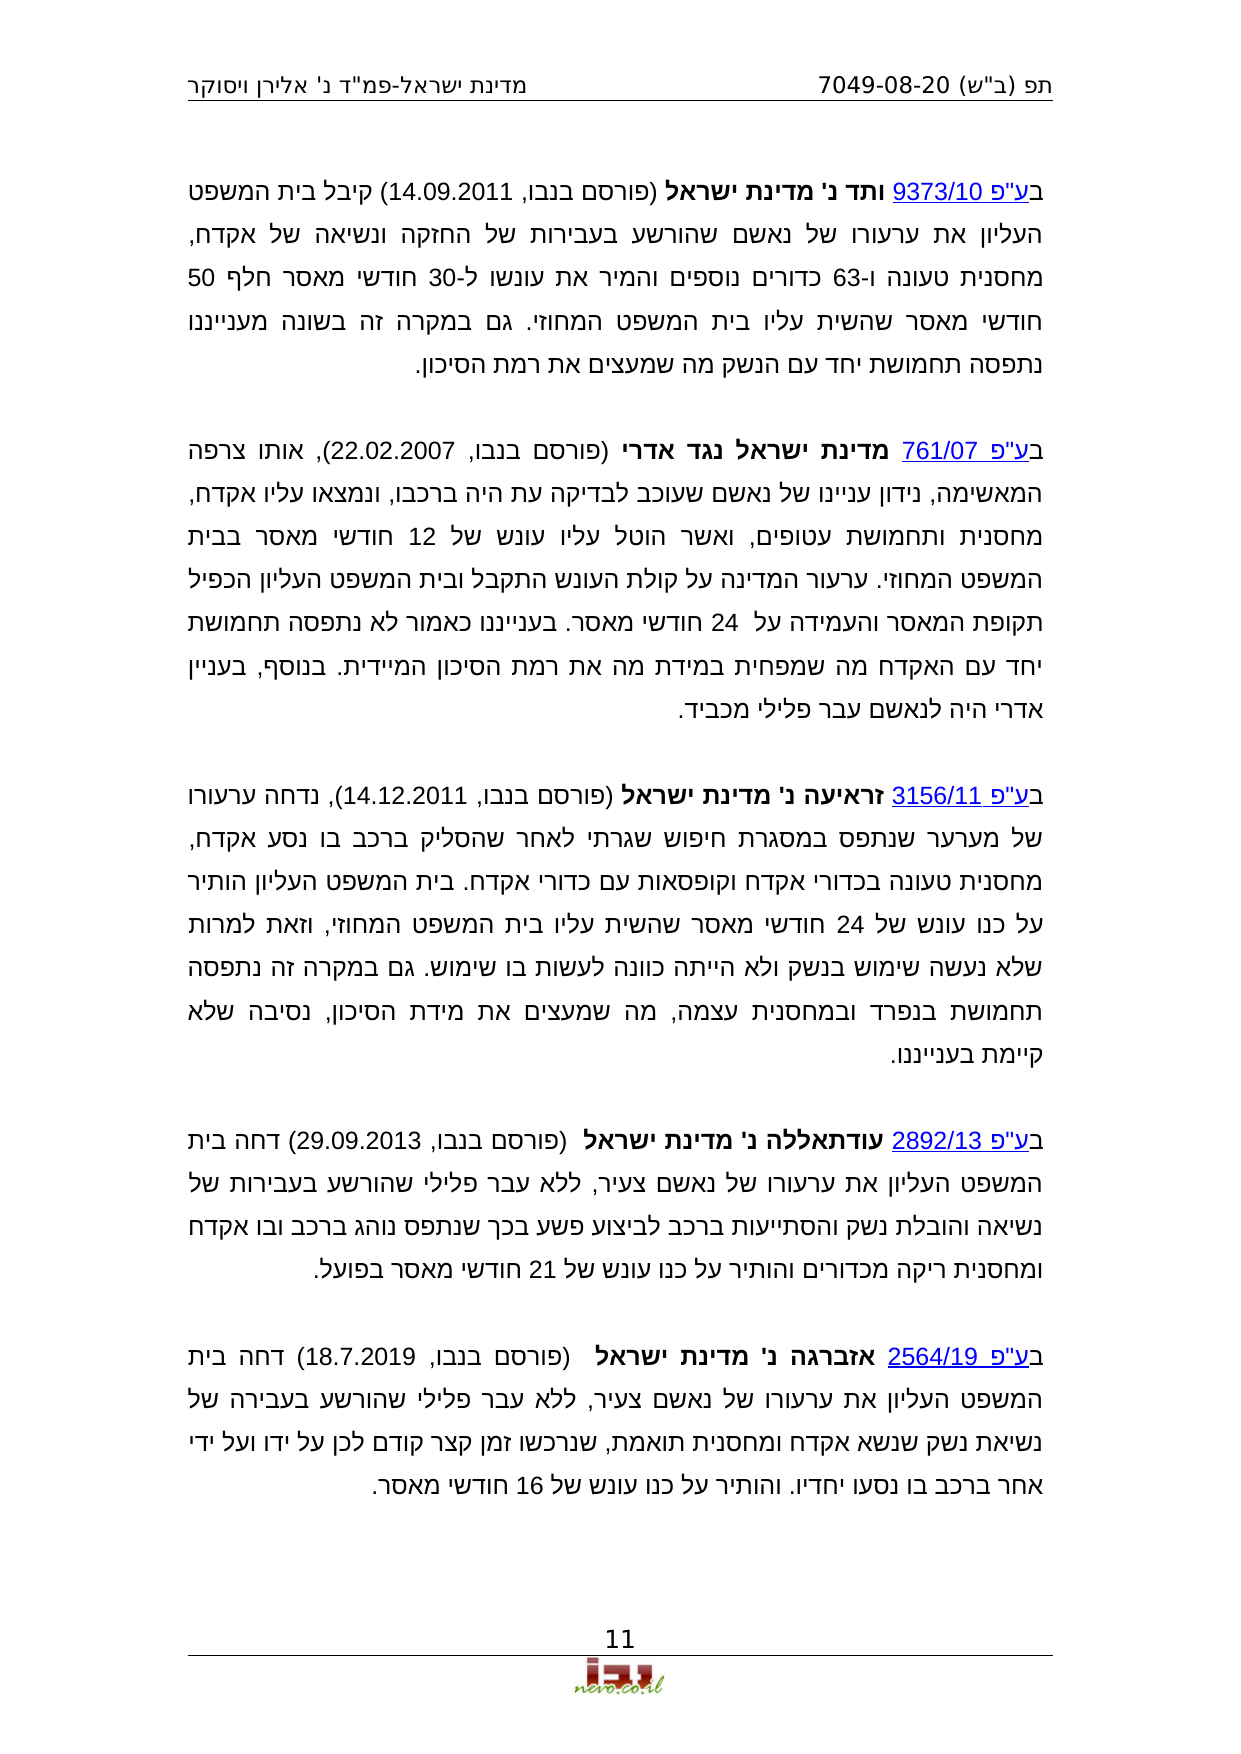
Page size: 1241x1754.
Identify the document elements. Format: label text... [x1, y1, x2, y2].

text בע"פ 2892/13 עודתאללה נ' מדינת ישראל (פורסם בנבו, 29.09.2013) דחה בית המשפט העליון את ערעורו של נאשם צעיר, ללא עבר פלילי שהורשע בעבירות של נשיאה והובלת נשק והסתייעות ברכב לביצוע פשע בכך שנתפס נוהג ברכב ובו אקדח ומחסנית ריקה מכדורים והותיר על כנו עונש של 21 חודשי מאסר בפועל. [187, 1126, 1118, 1284]
text בע"פ 2564/19 אזברגה נ' מדינת ישראל (פורסם בנבו, 18.7.2019) דחה בית המשפט העליון את ערעורו של נאשם צעיר, ללא עבר פלילי שהורשע בעבירה של נשיאת נשק שנשא אקדח ומחסנית תואמת, שנרכשו זמן קצר קודם לכן על ידו ועל ידי אחר ברכב בו נסעו יחדיו. והותיר על כנו עונש של 16 חודשי מאסר. [187, 1342, 1118, 1500]
text בע"פ 9373/10 ותד נ' מדינת ישראל (פורסם בנבו, 14.09.2011) קיבל בית המשפט העליון את ערעורו של נאשם שהורשע בעבירות של החזקה ונשיאה של אקדח, מחסנית טעונה ו-63 כדורים נוספים והמיר את עונשו ל-30 חודשי מאסר חלף 50 חודשי מאסר שהשית עליו בית המשפט המחוזי. גם במקרה זה בשונה מענייננו נתפסה תחמושת יחד עם הנשק מה שמעצים את רמת הסיכון. [187, 177, 1118, 378]
picture [574, 1657, 666, 1695]
text בע"פ 761/07 מדינת ישראל נגד אדרי (פורסם בנבו, 22.02.2007), אותו צרפה המאשימה, נידון עניינו של נאשם שעוכב לבדיקה עת היה ברכבו, ונמצאו עליו אקדח, מחסנית ותחמושת עטופים, ואשר הוטל עליו עונש של 12 חודשי מאסר בבית המשפט המחוזי. ערעור המדינה על קולת העונש התקבל ובית המשפט העליון הכפיל תקופת המאסר והעמידה על 24 חודשי מאסר. בענייננו כאמור לא נתפסה תחמושת יחד עם האקדח מה שמפחית במידת מה את רמת הסיכון המיידית. בנוסף, בעניין אדרי היה לנאשם עבר פלילי מכביד. [187, 436, 1118, 723]
text בע"פ 3156/11 זראיעה נ' מדינת ישראל (פורסם בנבו, 14.12.2011), נדחה ערעורו של מערער שנתפס במסגרת חיפוש שגרתי לאחר שהסליק ברכב בו נסע אקדח, מחסנית טעונה בכדורי אקדח וקופסאות עם כדורי אקדח. בית המשפט העליון הותיר על כנו עונש של 24 חודשי מאסר שהשית עליו בית המשפט המחוזי, וזאת למרות שלא נעשה שימוש בנשק ולא הייתה כוונה לעשות בו שימוש. גם במקרה זה נתפסה תחמושת בנפרד ובמחסנית עצמה, מה שמעצים את מידת הסיכון, נסיבה שלא קיימת בענייננו. [187, 781, 1118, 1068]
